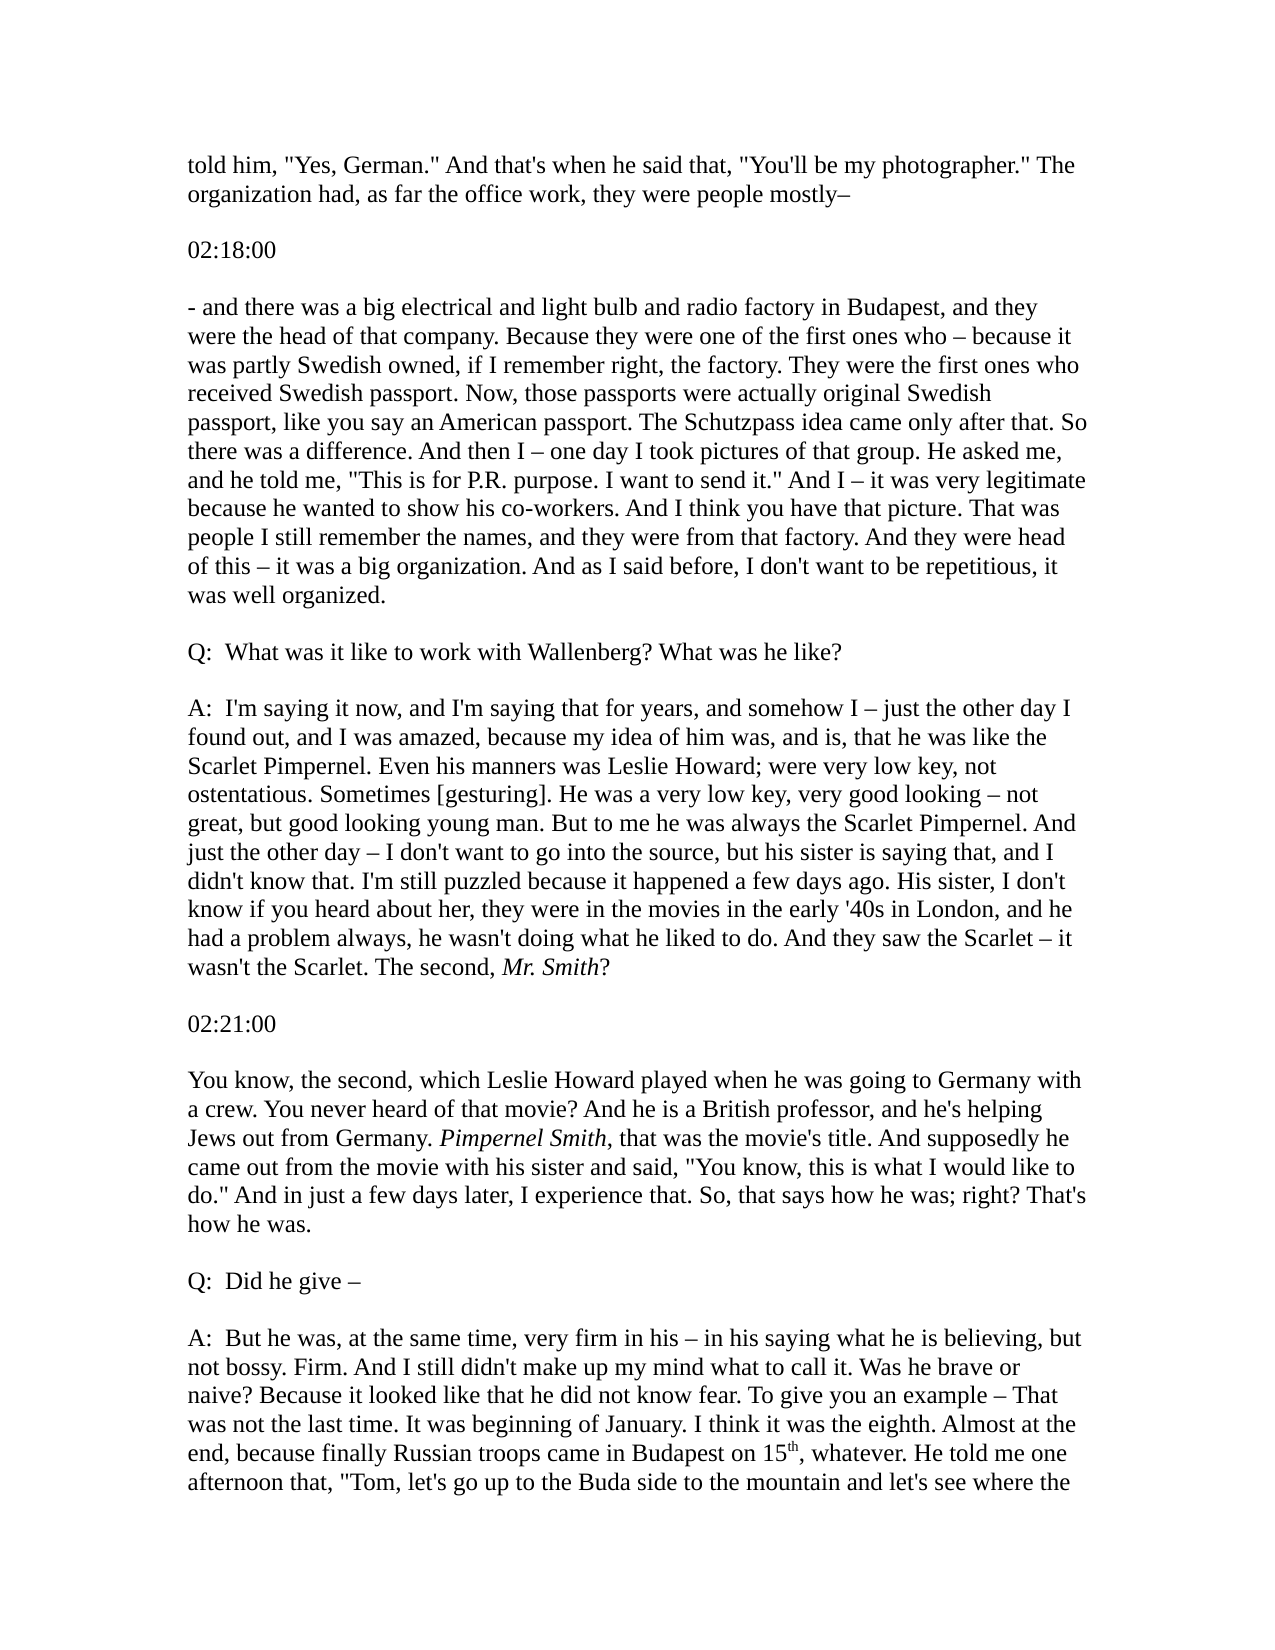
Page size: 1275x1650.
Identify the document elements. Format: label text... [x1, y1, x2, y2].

text A: Yes. You said it right. Now, you're mentioning with all different languages, as I said, mostly it was either German or English. And most of the people around him – I forgot to tell you when I met him first he asked me, "Do you speak any other language?" And I told him, "Yes, German." And that's when he said that, "You'll be my photographer." The organization had, as far the office work, they were people mostly– [187, 236, 1087, 380]
text Q: Will you talk about that? [187, 179, 1087, 207]
text You know, the second, which Leslie Howard played when he was going to Germany with a crew. You never heard of that movie? And he is a British professor, and he's helping Jews out from Germany. Pimpernel Smith, that was the movie's title. And supposedly he came out from the movie with his sister and said, "You know, this is what I would like to do." And in just a few days later, I experience that. So, that says how he was; right? That's how he was. [187, 1242, 1087, 1415]
text 02:18:00 [187, 409, 1087, 437]
text 02:21:00 [187, 1185, 1087, 1214]
text ‑ and there was a big electrical and light bulb and radio factory in Budapest, and they were the head of that company. Because they were one of the first ones who – because it was partly Swedish owned, if I remember right, the factory. They were the first ones who received Swedish passport. Now, those passports were actually original Swedish passport, like you say an American passport. The Schutzpass idea came only after that. So there was a difference. And then I – one day I took pictures of that group. He asked me, and he told me, "This is for P.R. purpose. I want to send it." And I – it was very legitimate because he wanted to show his co‑workers. And I think you have that picture. That was people I still remember the names, and they were from that factory. And they were head of this – it was a big organization. And as I said before, I don't want to be repetitious, it was well organized. [187, 466, 1087, 782]
text Q: Did he give – [187, 1444, 1087, 1472]
text Q: What was it like to work with Wallenberg? What was he like? [187, 811, 1087, 840]
text A: I'm saying it now, and I'm saying that for years, and somehow I – just the other day I found out, and I was amazed, because my idea of him was, and is, that he was like the Scarlet Pimpernel. Even his manners was Leslie Howard; were very low key, not ostentatious. Sometimes [gesturing]. He was a very low key, very good looking – not great, but good looking young man. But to me he was always the Scarlet Pimpernel. And just the other day – I don't want to go into the source, but his sister is saying that, and I didn't know that. I'm still puzzled because it happened a few days ago. His sister, I don't know if you heard about her, they were in the movies in the early '40s in London, and he had a problem always, he wasn't doing what he liked to do. And they saw the Scarlet – it wasn't the Scarlet. The second, Mr. Smith? [187, 869, 1087, 1156]
